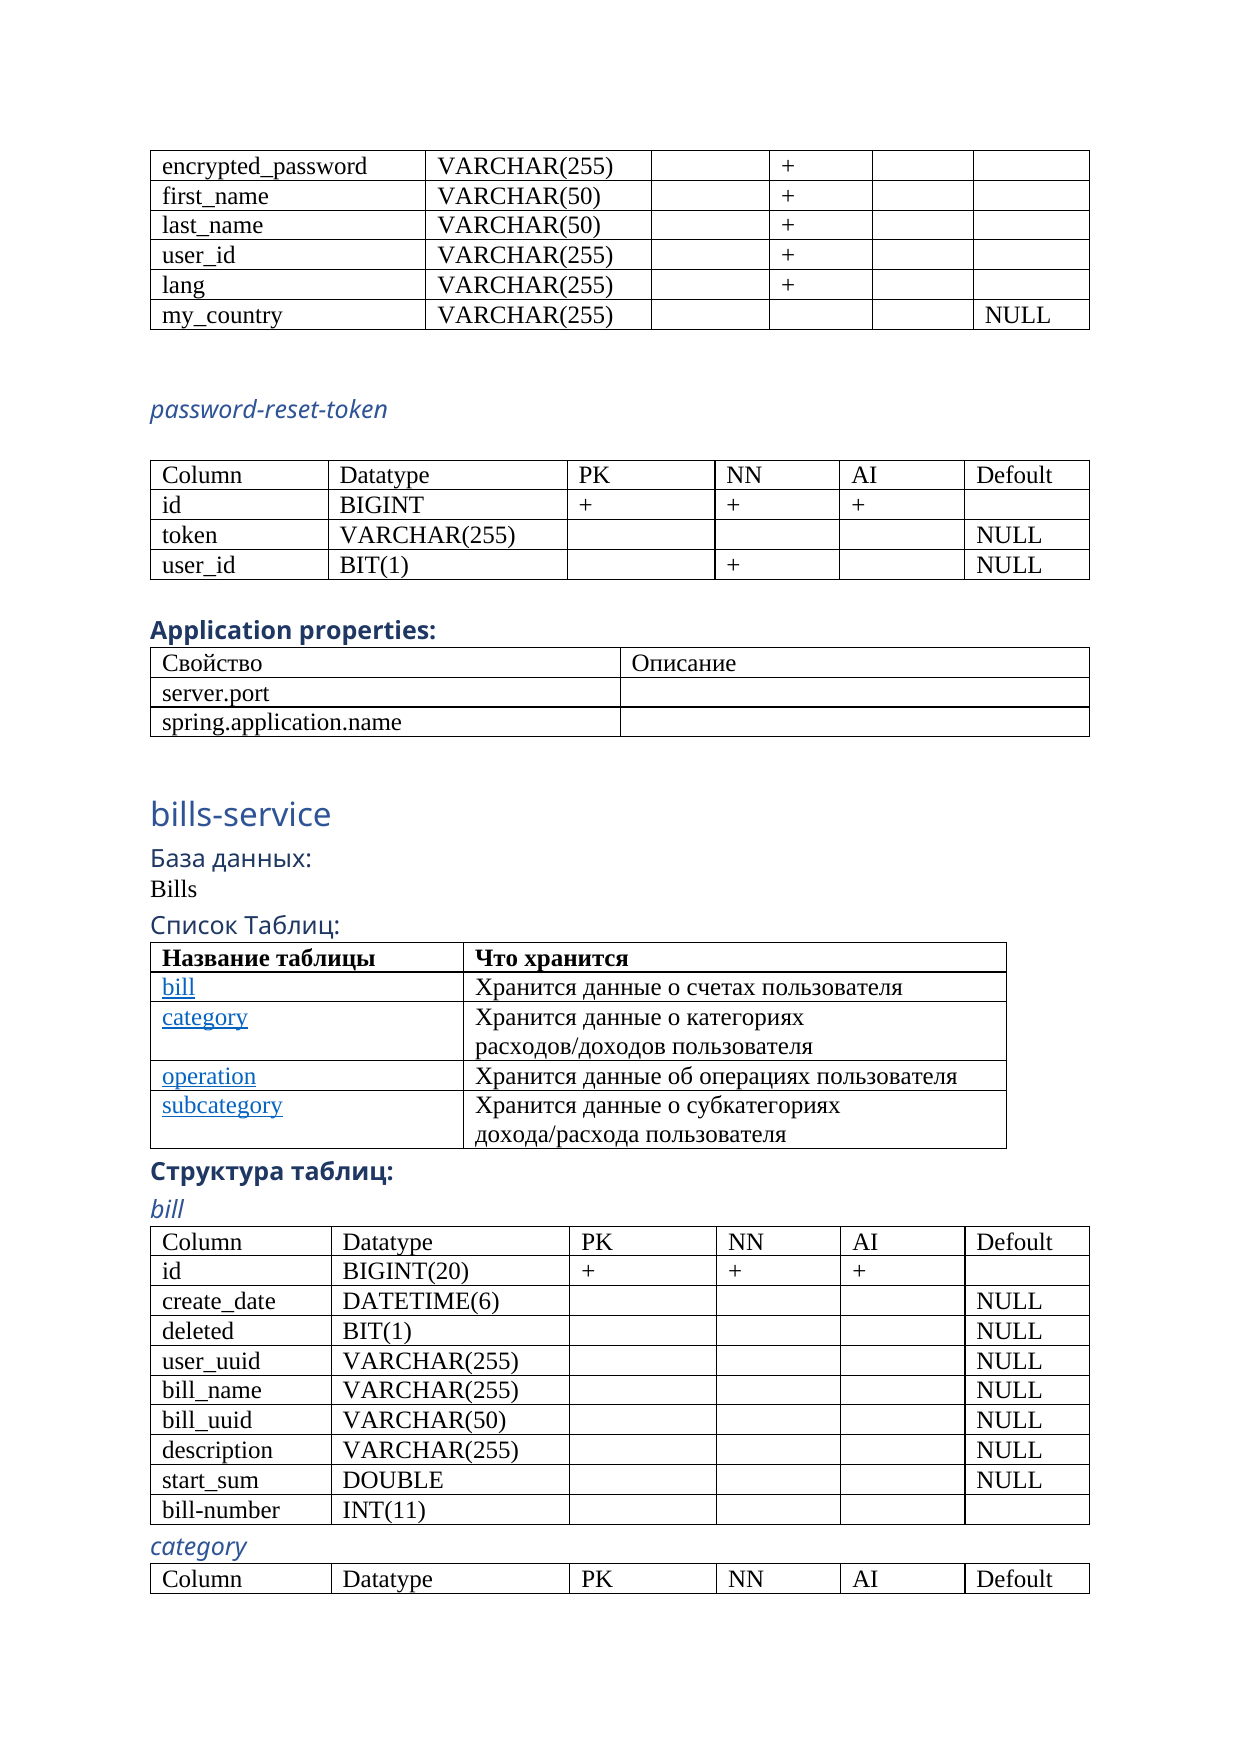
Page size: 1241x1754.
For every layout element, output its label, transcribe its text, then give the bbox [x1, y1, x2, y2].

table_header AI [840, 461, 964, 489]
table_cell + [770, 181, 872, 209]
table_cell VARCHAR(255) [426, 270, 651, 299]
table_cell start_sum [151, 1465, 331, 1494]
table_header PK [570, 1227, 716, 1255]
table_cell DATETIME(6) [332, 1286, 569, 1315]
table_cell [570, 1495, 716, 1523]
table_cell [717, 1405, 840, 1434]
table_cell + [770, 270, 872, 299]
table_cell BIGINT(20) [332, 1256, 569, 1285]
table_cell + [770, 151, 872, 180]
table_cell bill_uuid [151, 1405, 331, 1434]
table_cell [841, 1405, 964, 1434]
table_cell [652, 240, 769, 269]
table_cell [621, 708, 1089, 736]
table_cell NULL [965, 550, 1089, 579]
table_header PK [568, 461, 714, 489]
table_cell [568, 550, 714, 579]
table_cell [841, 1495, 964, 1523]
table_header Datatype [329, 461, 567, 489]
table_cell [841, 1286, 964, 1315]
table_cell INT(11) [332, 1495, 569, 1523]
table_cell [841, 1376, 964, 1404]
subtitle Список Таблиц: [150, 907, 1090, 942]
table_cell + [570, 1256, 716, 1285]
table_cell [717, 1495, 840, 1523]
table_header Defoult [965, 461, 1089, 489]
table_cell [841, 1346, 964, 1374]
table_header Название таблицы [151, 943, 463, 971]
table_cell VARCHAR(255) [332, 1346, 569, 1374]
table_cell VARCHAR(50) [426, 211, 651, 239]
table_cell [841, 1435, 964, 1464]
table_cell [965, 490, 1089, 519]
table_header NN [717, 1227, 840, 1255]
table_header Datatype [332, 1564, 569, 1592]
table_cell user_id [151, 240, 425, 269]
table_cell [841, 1316, 964, 1345]
table_cell [570, 1405, 716, 1434]
table_cell [873, 270, 973, 299]
table_cell [570, 1286, 716, 1315]
table_cell category [151, 1002, 463, 1060]
table_cell token [151, 520, 328, 549]
subtitle bill [150, 1191, 1090, 1226]
subtitle category [150, 1529, 1090, 1563]
table_cell NULL [966, 1465, 1089, 1494]
table_cell BIGINT [329, 490, 567, 519]
table_cell [717, 1435, 840, 1464]
table_cell [568, 520, 714, 549]
table_header Column [151, 461, 328, 489]
table_cell bill [151, 973, 463, 1001]
table_cell [570, 1376, 716, 1404]
table_cell deleted [151, 1316, 331, 1345]
table_cell [621, 678, 1089, 706]
table_header Свойство [151, 648, 620, 677]
table_header Описание [621, 648, 1089, 677]
table_cell + [770, 240, 872, 269]
table_cell NULL [966, 1405, 1089, 1434]
table_cell VARCHAR(50) [426, 181, 651, 209]
subtitle Структура таблиц: [150, 1153, 1090, 1187]
table_cell NULL [966, 1316, 1089, 1345]
table_cell Хранится данные о категориях расходов/доходов пользователя [464, 1002, 1006, 1060]
table_cell [570, 1316, 716, 1345]
table_cell user_uuid [151, 1346, 331, 1374]
subtitle База данных: [150, 841, 1090, 874]
table_header PK [570, 1564, 716, 1592]
table_cell BIT(1) [332, 1316, 569, 1345]
table_cell VARCHAR(50) [332, 1405, 569, 1434]
table_cell [570, 1346, 716, 1374]
table_cell NULL [966, 1435, 1089, 1464]
table_cell VARCHAR(255) [426, 300, 651, 329]
table_cell NULL [974, 300, 1089, 329]
table_cell [717, 1346, 840, 1374]
table_cell NULL [966, 1376, 1089, 1404]
table_cell [652, 300, 769, 329]
table_cell DOUBLE [332, 1465, 569, 1494]
table_cell [974, 270, 1089, 299]
table_cell + [841, 1256, 964, 1285]
table_cell id [151, 1256, 331, 1285]
table_cell subcategory [151, 1091, 463, 1148]
table_header Defoult [966, 1564, 1089, 1592]
table_cell [570, 1465, 716, 1494]
table_cell [974, 240, 1089, 269]
table_cell [966, 1256, 1089, 1285]
table_cell [841, 1465, 964, 1494]
table_cell [717, 1465, 840, 1494]
table_cell [570, 1435, 716, 1464]
table_cell [717, 1286, 840, 1315]
table_header Column [151, 1227, 331, 1255]
table_cell [716, 520, 839, 549]
table_cell [974, 151, 1089, 180]
table_cell VARCHAR(255) [332, 1376, 569, 1404]
table_cell [974, 181, 1089, 209]
table_cell + [716, 550, 839, 579]
table_cell [974, 211, 1089, 239]
table_cell [873, 181, 973, 209]
table_cell first_name [151, 181, 425, 209]
table_cell lang [151, 270, 425, 299]
table_cell server.port [151, 678, 620, 706]
table_cell VARCHAR(255) [426, 240, 651, 269]
table_cell BIT(1) [329, 550, 567, 579]
table_cell Хранится данные о субкатегориях дохода/расхода пользователя [464, 1091, 1006, 1148]
table_cell [652, 211, 769, 239]
table_cell user_id [151, 550, 328, 579]
table_cell my_country [151, 300, 425, 329]
table_cell + [717, 1256, 840, 1285]
table_cell operation [151, 1061, 463, 1089]
table_cell NULL [965, 520, 1089, 549]
table_cell + [568, 490, 714, 519]
table_cell NULL [966, 1286, 1089, 1315]
table_header Datatype [332, 1227, 569, 1255]
table_cell Хранится данные об операциях пользователя [464, 1061, 1006, 1089]
text Bills [150, 874, 1090, 903]
table_cell NULL [966, 1346, 1089, 1374]
table_header Defoult [966, 1227, 1089, 1255]
table_cell [840, 520, 964, 549]
table_cell [652, 181, 769, 209]
table_cell [840, 550, 964, 579]
table_cell + [770, 211, 872, 239]
subtitle bills-service [150, 791, 1090, 836]
table_cell [873, 300, 973, 329]
subtitle password-reset-token [150, 391, 1090, 459]
table_cell [652, 270, 769, 299]
table_cell VARCHAR(255) [332, 1435, 569, 1464]
table_cell id [151, 490, 328, 519]
table_cell create_date [151, 1286, 331, 1315]
table_cell encrypted_password [151, 151, 425, 180]
table_cell VARCHAR(255) [329, 520, 567, 549]
table_cell [966, 1495, 1089, 1523]
table_cell [873, 240, 973, 269]
table_cell [717, 1316, 840, 1345]
table_cell description [151, 1435, 331, 1464]
table_cell [717, 1376, 840, 1404]
table_header AI [841, 1227, 964, 1255]
table_cell [770, 300, 872, 329]
table_cell bill-number [151, 1495, 331, 1523]
table_cell [873, 211, 973, 239]
table_header NN [716, 461, 839, 489]
table_cell + [716, 490, 839, 519]
table_header NN [717, 1564, 840, 1592]
table_cell spring.application.name [151, 708, 620, 736]
table_header AI [841, 1564, 964, 1592]
table_cell last_name [151, 211, 425, 239]
table_cell VARCHAR(255) [426, 151, 651, 180]
table_header Что хранится [464, 943, 1006, 971]
subtitle Application properties: [150, 613, 1090, 647]
table_cell bill_name [151, 1376, 331, 1404]
table_cell [873, 151, 973, 180]
table_header Column [151, 1564, 331, 1592]
table_cell + [840, 490, 964, 519]
table_cell Хранится данные о счетах пользователя [464, 973, 1006, 1001]
table_cell [652, 151, 769, 180]
